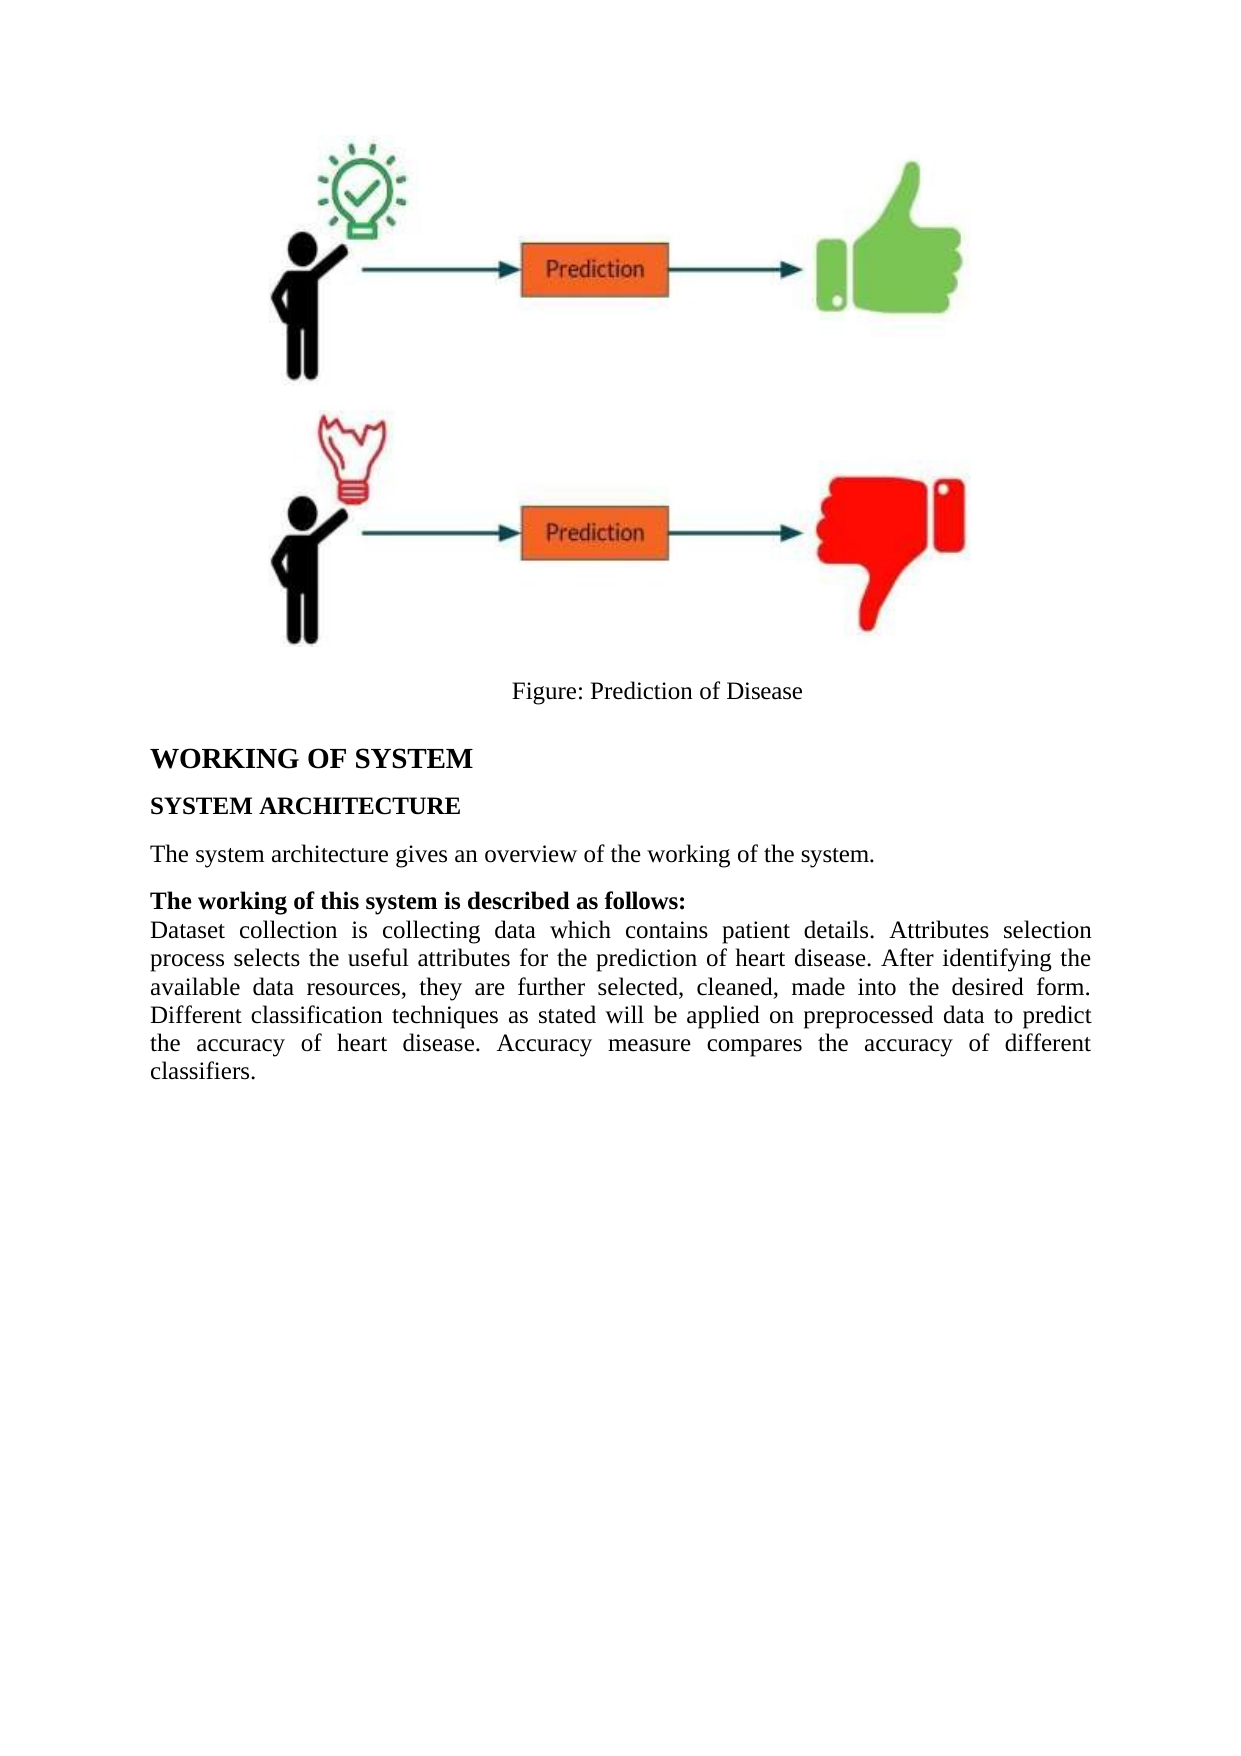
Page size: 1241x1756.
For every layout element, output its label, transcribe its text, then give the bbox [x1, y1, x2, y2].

subtitle The working of this system is described as follows: [150, 887, 1186, 915]
text Dataset collection is collecting data which contains patient details. Attributes selection process selects the useful attributes for the prediction of heart disease. After identifying the available data resources, they are further selected, cleaned, made into the desired form. Different classification techniques as stated will be applied on preprocessed data to predict the accuracy of heart disease. Accuracy measure compares the accuracy of different classifiers. [150, 916, 1092, 1085]
picture [268, 135, 972, 647]
subtitle WORKING OF SYSTEM [150, 741, 1186, 774]
text The system architecture gives an overview of the working of the system. [150, 839, 1186, 868]
text Figure: Prediction of Disease [364, 676, 951, 705]
subtitle SYSTEM ARCHITECTURE [150, 791, 1186, 820]
